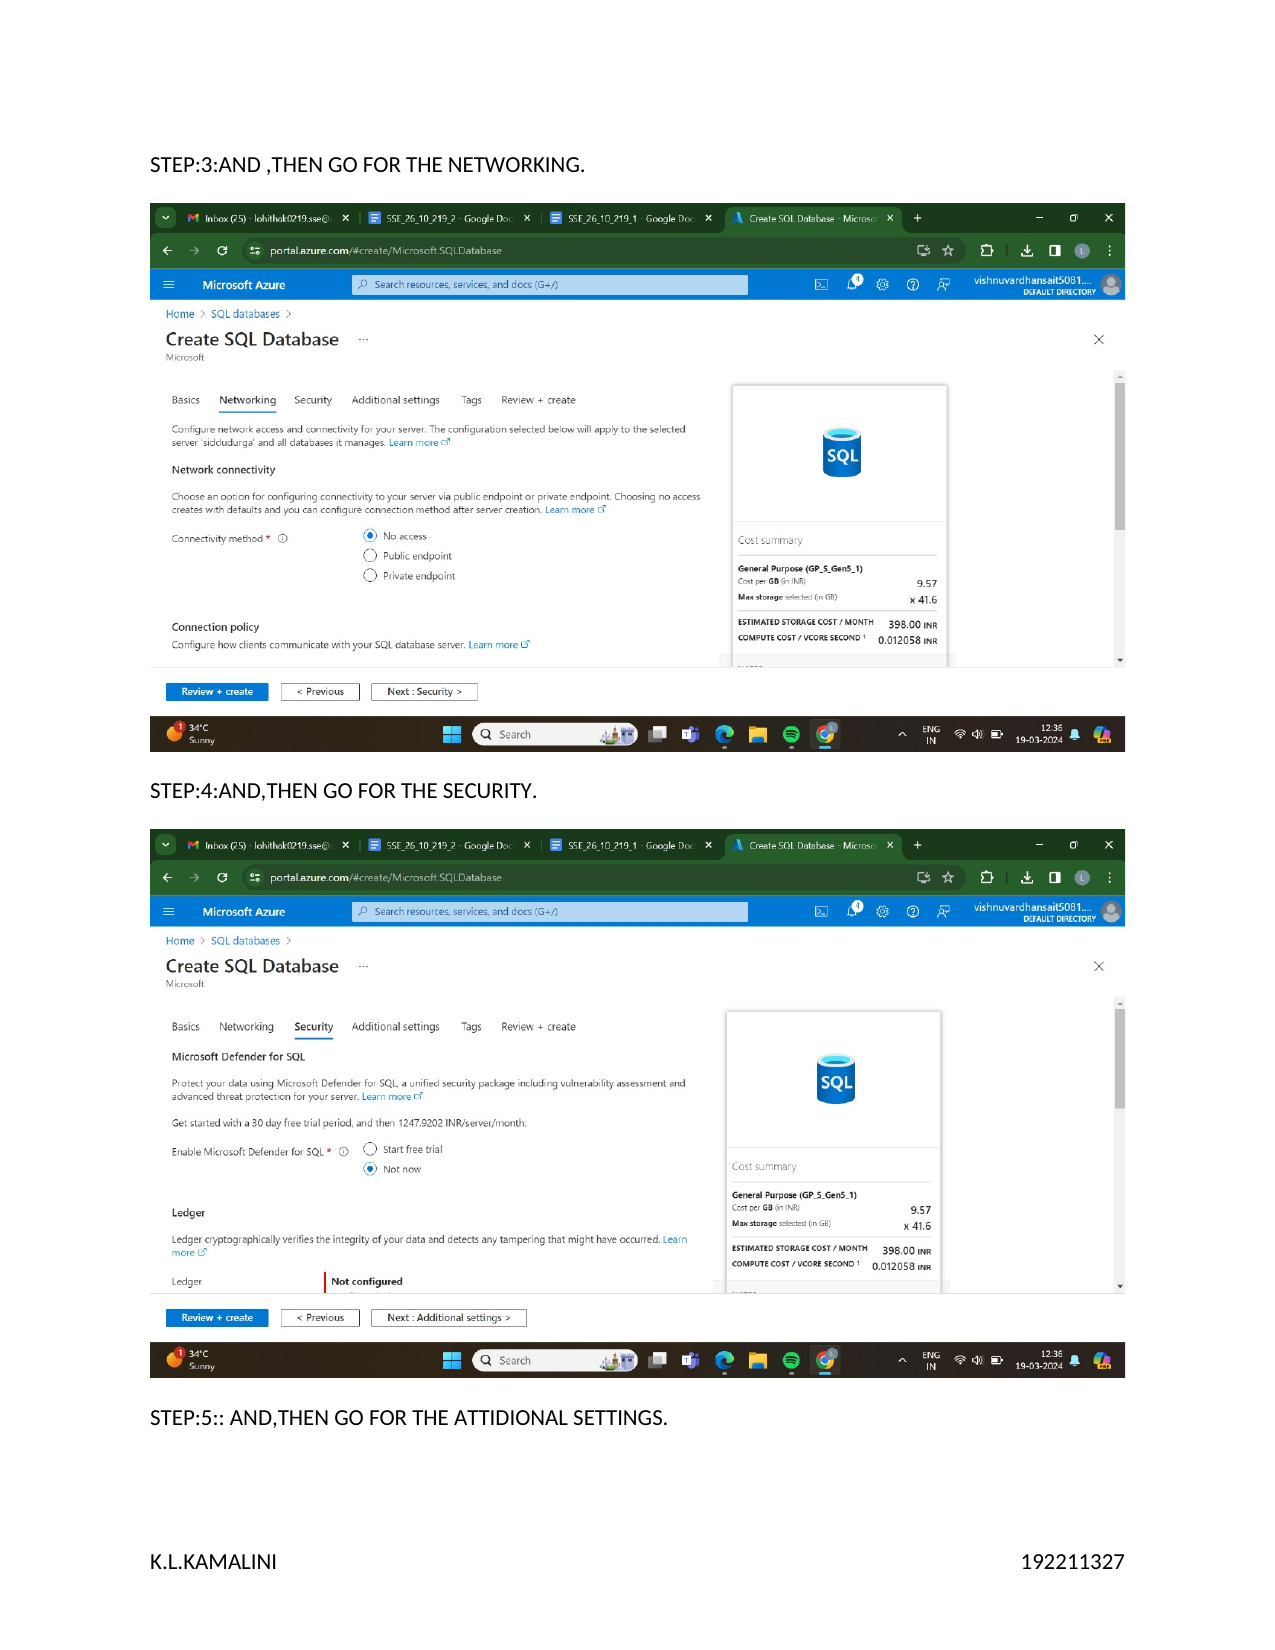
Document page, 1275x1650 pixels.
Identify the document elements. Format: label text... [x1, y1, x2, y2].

picture [150, 203, 1125, 752]
text STEP:3:AND ,THEN GO FOR THE NETWORKING. [150, 150, 1125, 178]
text STEP:5:: AND,THEN GO FOR THE ATTIDIONAL SETTINGS. [150, 1403, 1125, 1431]
text STEP:4:AND,THEN GO FOR THE SECURITY. [150, 776, 1125, 804]
picture [150, 829, 1125, 1378]
